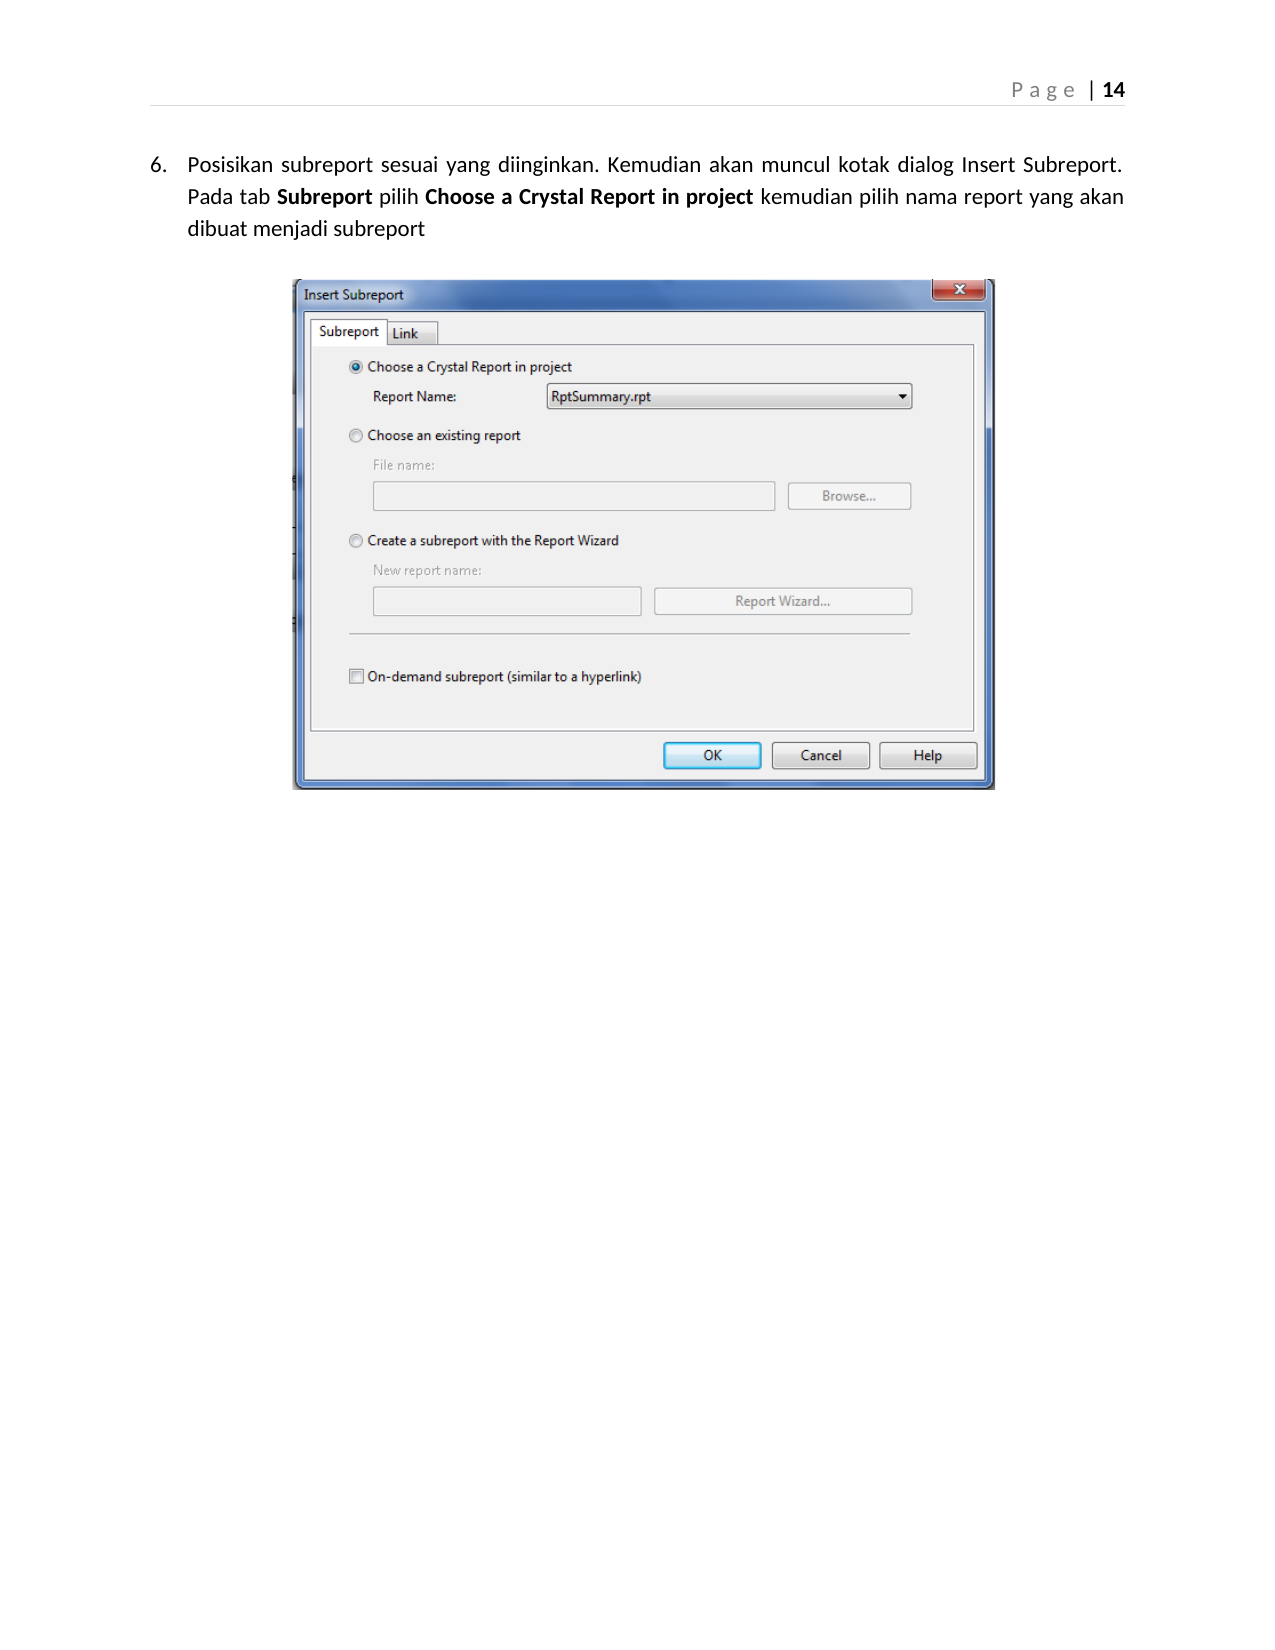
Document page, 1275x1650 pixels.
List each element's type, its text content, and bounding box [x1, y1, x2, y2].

picture [292, 279, 996, 790]
list Posisikan subreport sesuai yang diinginkan. Kemudian akan muncul kotak dialog Insert Subreport. Pada tab Subreport pilih Choose a Crystal Report in project kemudian pilih nama report yang akan dibuat menjadi subreport [150, 150, 1125, 242]
